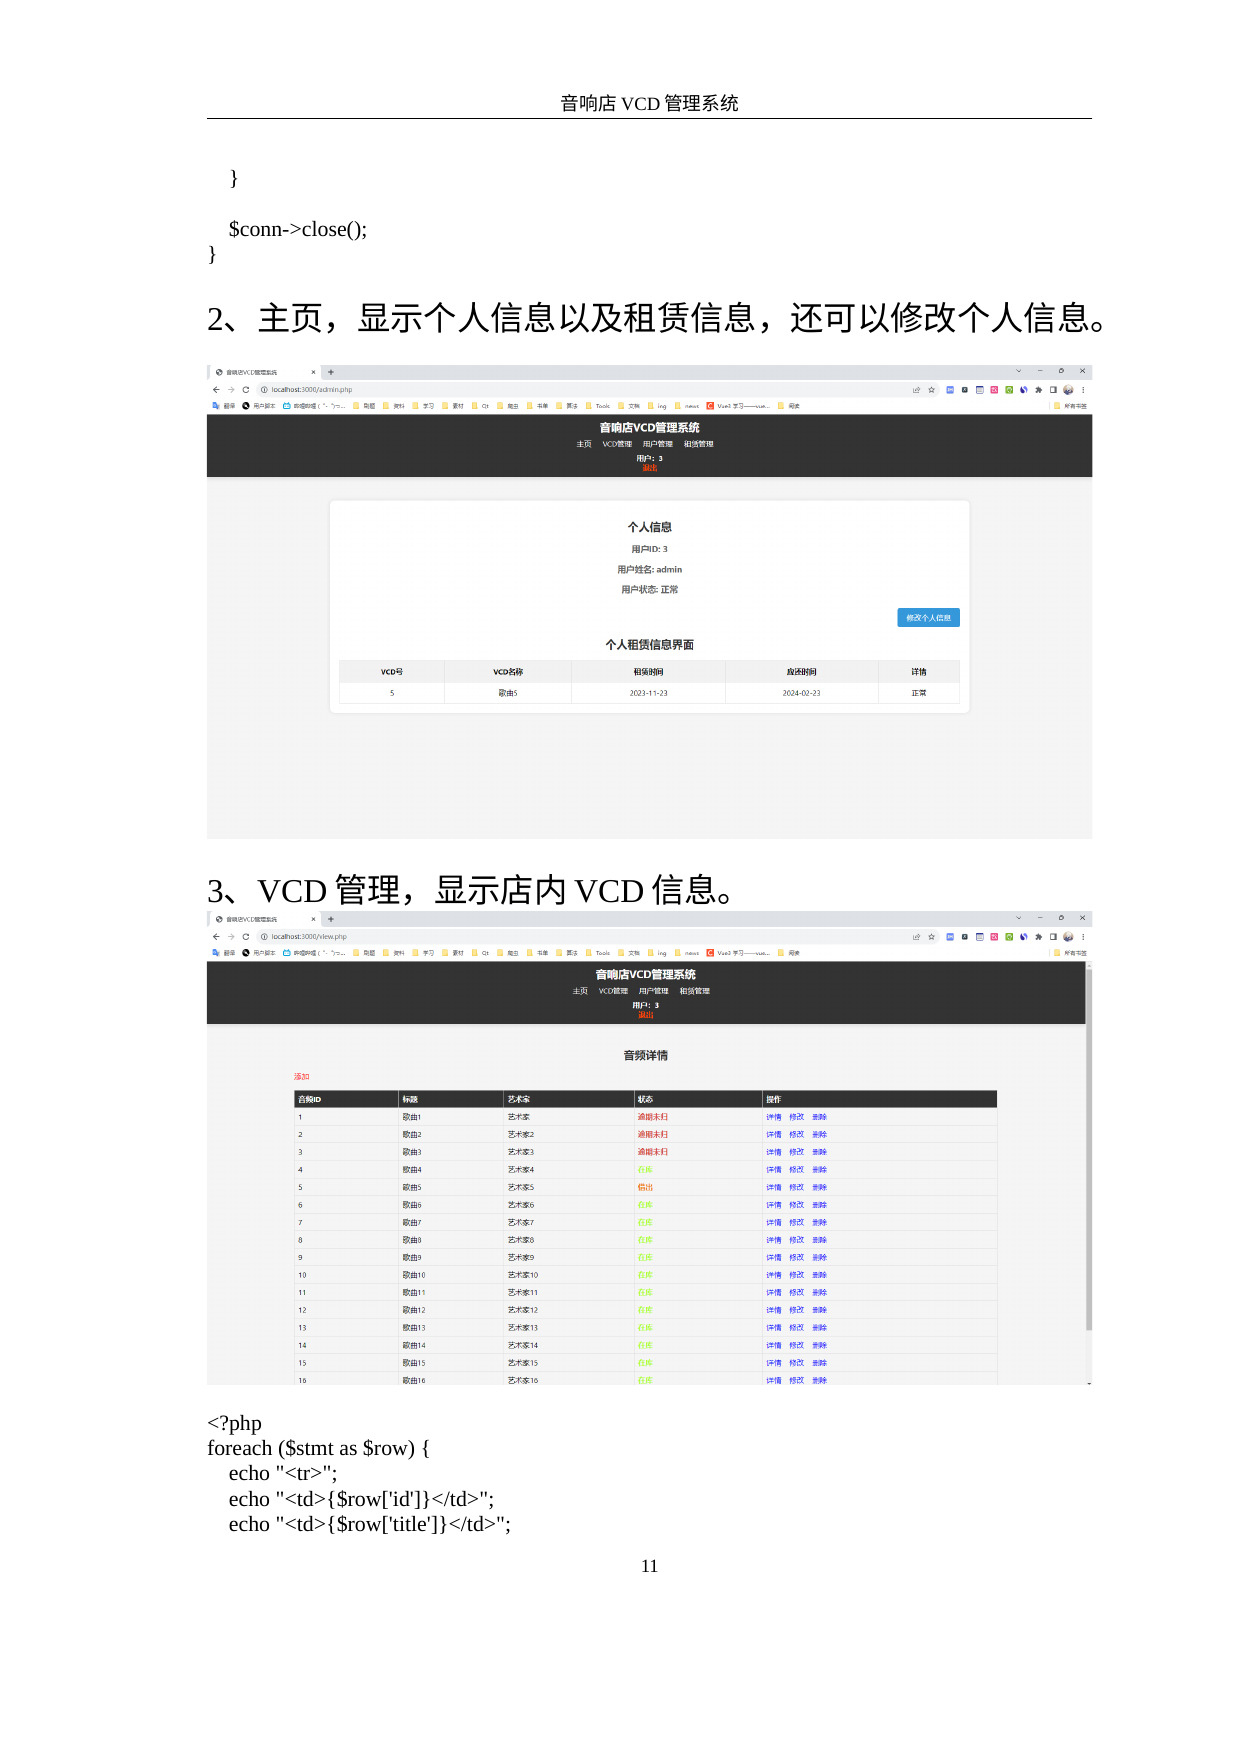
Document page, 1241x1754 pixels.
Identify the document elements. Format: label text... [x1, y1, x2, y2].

list 2、主页，显示个人信息以及租赁信息，还可以修改个人信息。 [207, 291, 1092, 340]
list 3、VCD管理，显示店内VCD信息。 [207, 863, 1092, 911]
list } [207, 165, 1092, 191]
list $conn->close(); [207, 216, 1092, 241]
list <?php [207, 1410, 1092, 1435]
picture [206, 365, 1093, 839]
list echo "<td>{$row['title']}</td>"; [207, 1511, 1092, 1536]
picture [206, 911, 1093, 1385]
list } [207, 241, 1092, 266]
list echo "<tr>"; [207, 1460, 1092, 1486]
list foreach ($stmt as $row) { [207, 1435, 1092, 1460]
list echo "<td>{$row['id']}</td>"; [207, 1486, 1092, 1511]
